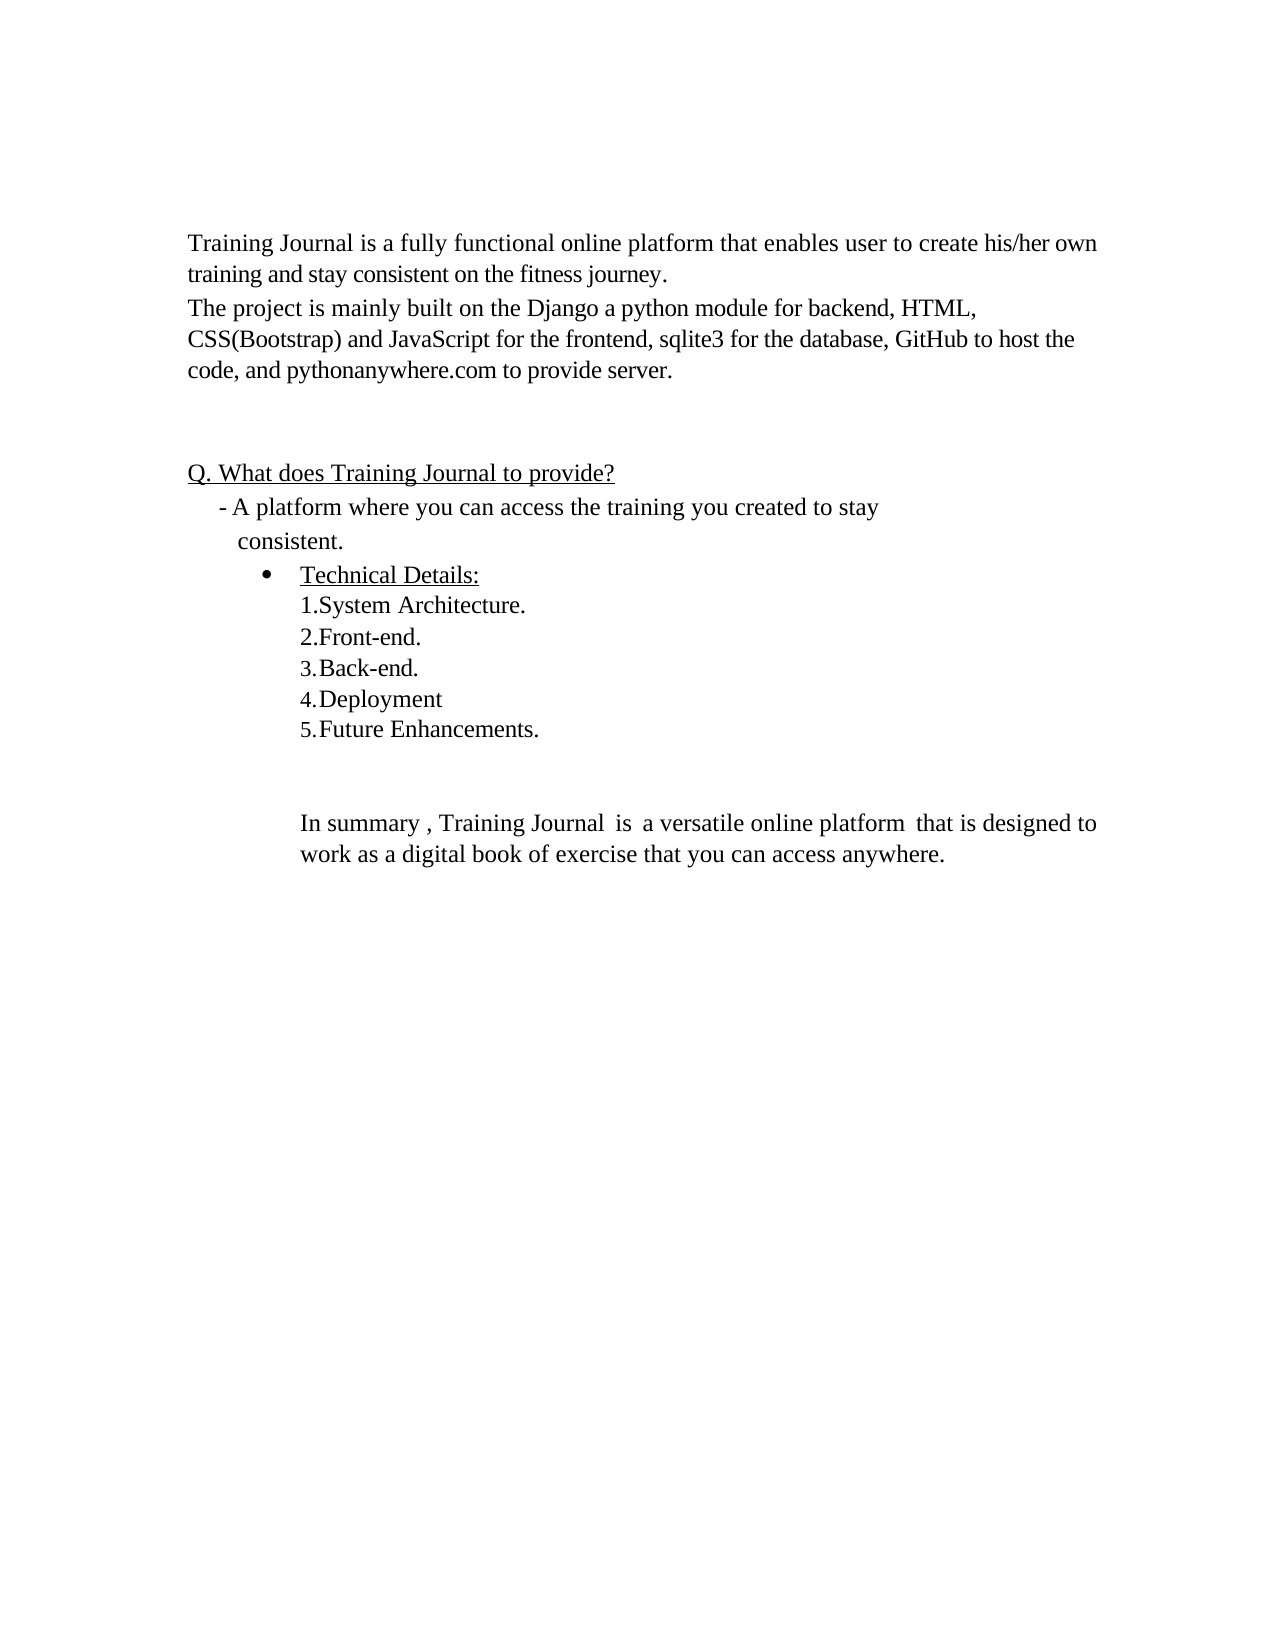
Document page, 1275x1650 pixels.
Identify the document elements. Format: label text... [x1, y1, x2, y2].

text The project is mainly built on the Django a python module for backend, HTML, CSS(Bootstrap) and JavaScript for the frontend, sqlite3 for the database, GitHub to host the code, and pythonanywhere.com to provide server. [187, 293, 1100, 384]
list Future Enhancements. [300, 715, 1100, 743]
text 1.System Architecture. 2.Front-end. [300, 591, 528, 650]
text Training Journal is a fully functional online platform that enables user to create his/her own training and stay consistent on the fitness journey. [187, 228, 1100, 288]
list Technical Details: [262, 560, 1100, 589]
list Deployment [300, 684, 460, 712]
list A platform where you can access the training you created to stay consistent. [219, 492, 906, 554]
list Back-end. [300, 653, 1100, 682]
text In summary , Training Journal is a versatile online platform that is designed to work as a digital book of exercise that you can access anywhere. [300, 808, 1100, 868]
text Q. What does Training Journal to provide? [187, 458, 1100, 487]
